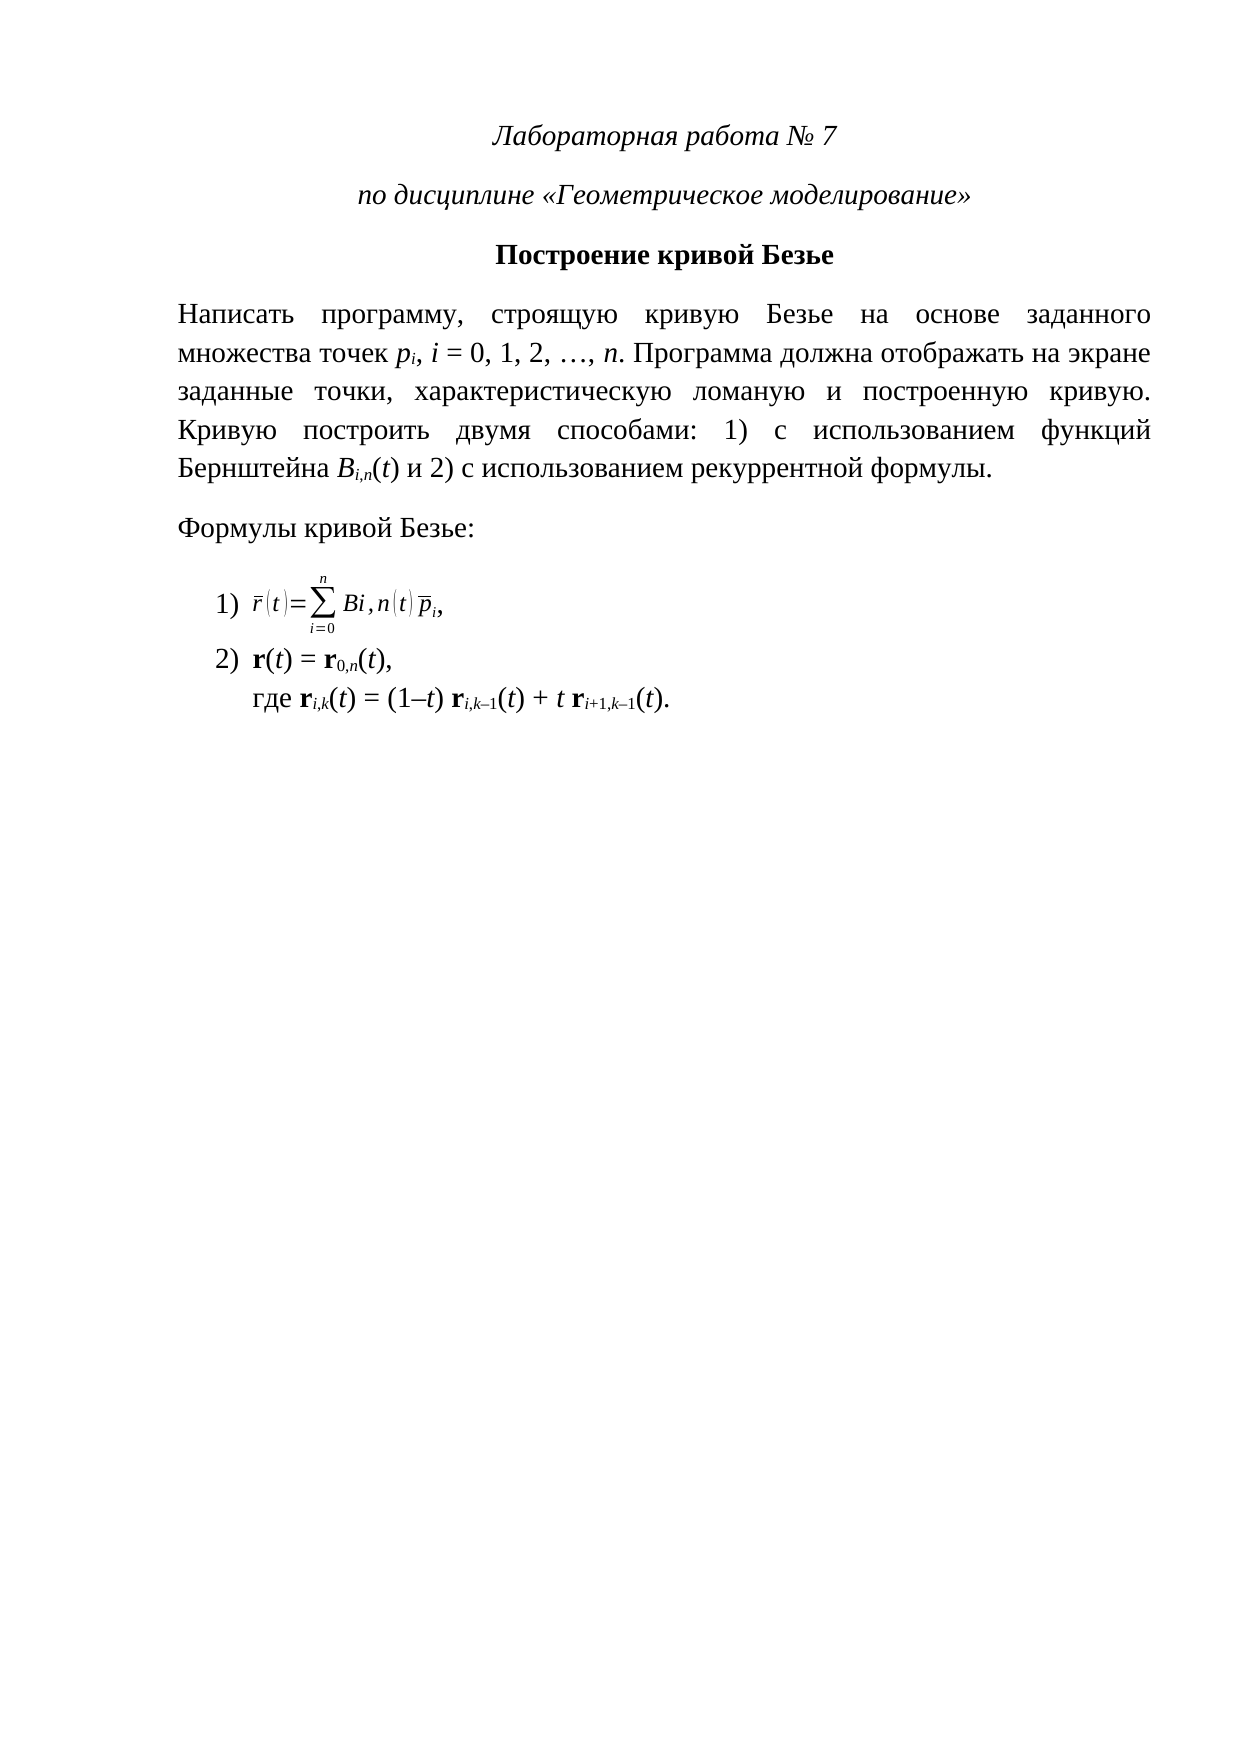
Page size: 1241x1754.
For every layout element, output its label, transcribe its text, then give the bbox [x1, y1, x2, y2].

text по дисциплине «Геометрическое моделирование» [177, 177, 1152, 211]
text Лабораторная работа № 7 [177, 118, 1152, 152]
text Построение кривой Безье [177, 237, 1152, 270]
list , [215, 569, 1152, 636]
list r(t) = r0,n(t), где ri,k(t) = (1–t) ri,k–1(t) + t ri+1,k–1(t). [215, 641, 1152, 713]
text Написать программу, строящую кривую Безье на основе заданного множества точек pi, i = 0, 1, 2, …, n. Программа должна отображать на экране заданные точки, характеристическую ломаную и построенную кривую. Кривую построить двумя способами: 1) с использованием функций Бернштейна Bi,n(t) и 2) с использованием рекуррентной формулы. [177, 296, 1152, 484]
text Формулы кривой Безье: [177, 510, 1152, 543]
